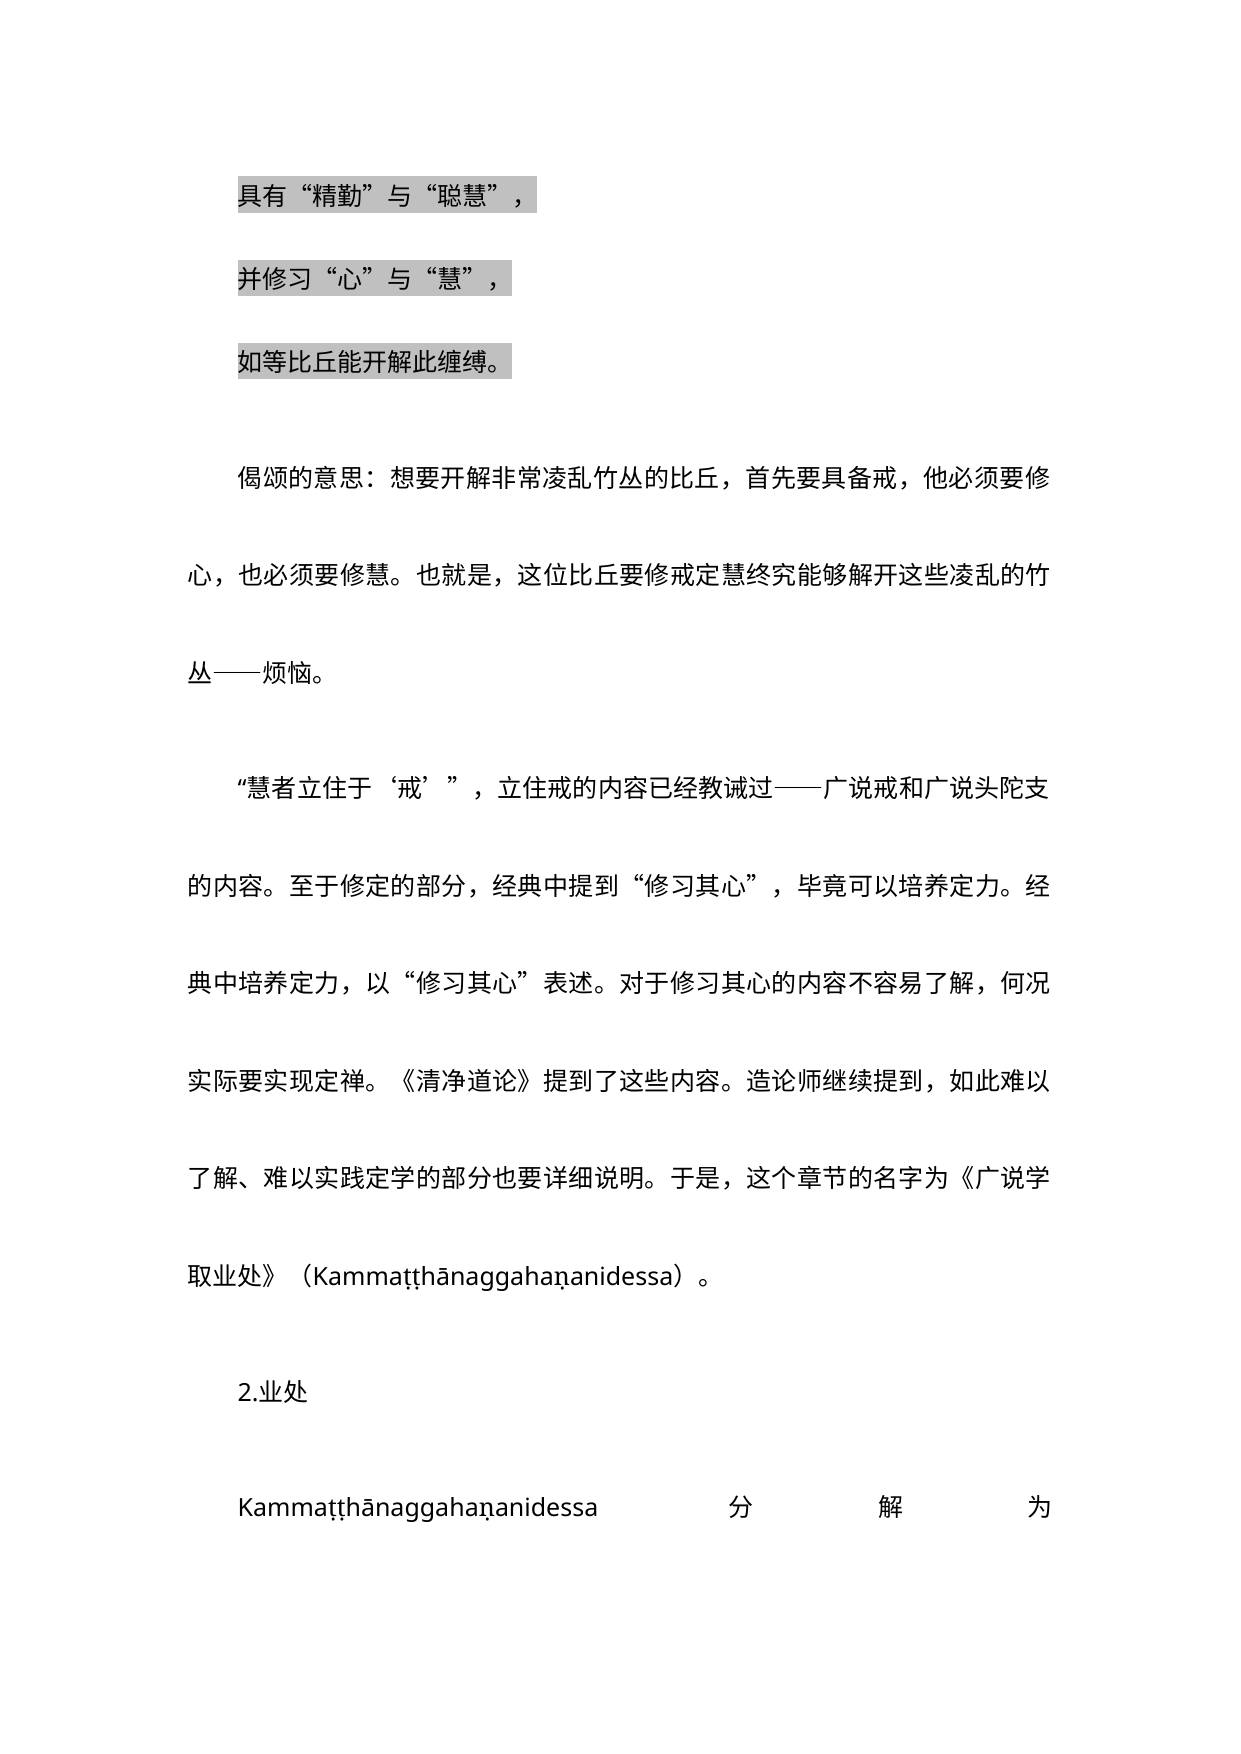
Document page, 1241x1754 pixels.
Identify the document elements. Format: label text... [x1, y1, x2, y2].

text 并修习“心”与“慧”， [187, 245, 1053, 310]
text 偈颂的意思：想要开解非常凌乱竹丛的比丘，首先要具备戒，他必须要修心，也必须要修慧。也就是，这位比丘要修戒定慧终究能够解开这些凌乱的竹丛——烦恼。 [187, 444, 1053, 704]
text 2.业处 [187, 1358, 1053, 1423]
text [187, 1473, 1053, 1538]
text “慧者立住于‘戒’”，立住戒的内容已经教诫过——广说戒和广说头陀支的内容。至于修定的部分，经典中提到“修习其心”，毕竟可以培养定力。经典中培养定力，以“修习其心”表述。对于修习其心的内容不容易了解，何况实际要实现定禅。《清净道论》提到了这些内容。造论师继续提到，如此难以了解、难以实践定学的部分也要详细说明。于是，这个章节的名字为《广说学取业处》（Kammaṭṭhānaggahaṇanidessa）。 [187, 754, 1053, 1307]
text 如等比丘能开解此缠缚。 [187, 328, 1053, 393]
text 具有“精勤”与“聪慧”， [187, 162, 1053, 227]
